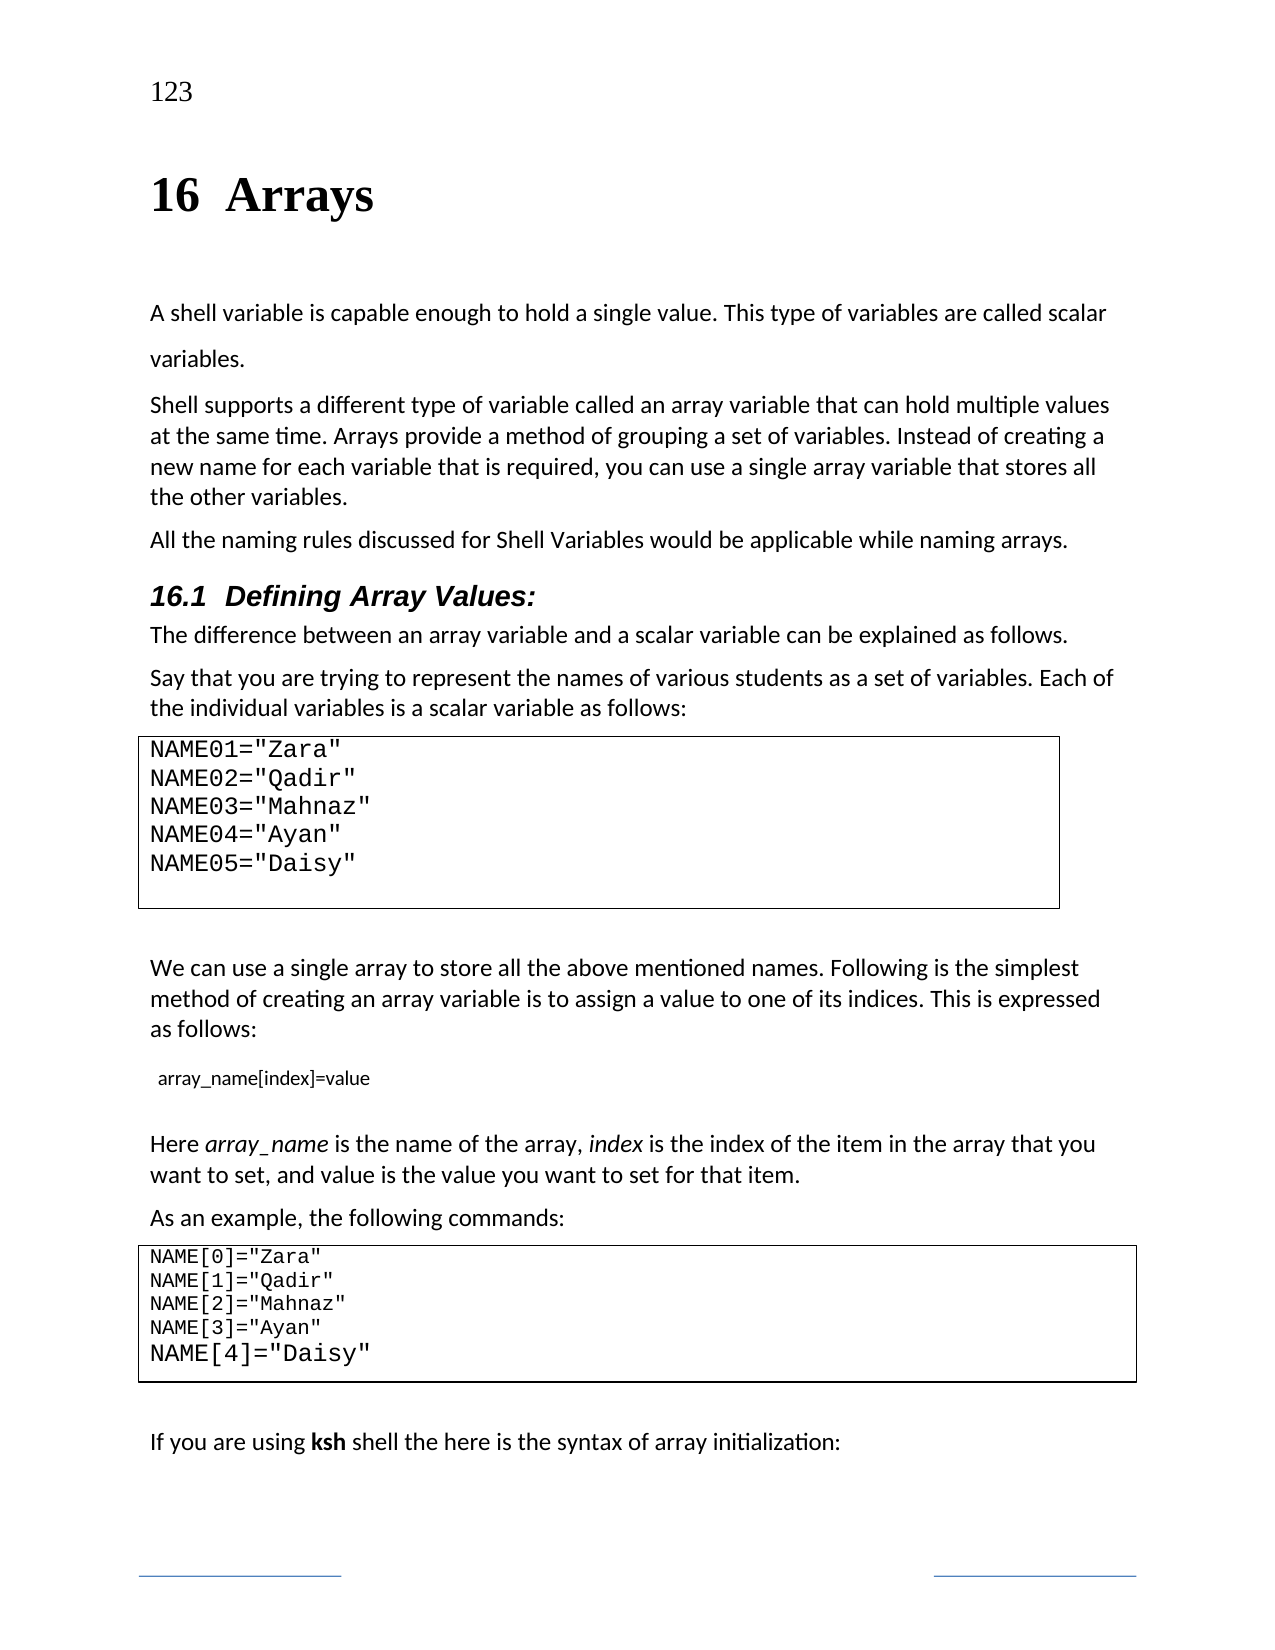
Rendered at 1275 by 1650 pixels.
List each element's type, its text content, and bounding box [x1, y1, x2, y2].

text The difference between an array variable and a scalar variable can be explained as follows. [150, 619, 1219, 649]
text If you are using ksh shell the here is the syntax of array initialization: [150, 1426, 1219, 1457]
text A shell variable is capable enough to hold a single value. This type of variables are called scalar variables. [150, 298, 1123, 374]
text array_name[index]=value [158, 1065, 1219, 1091]
subtitle Defining Array Values: [150, 579, 1219, 612]
text All the naming rules discussed for Shell Variables would be applicable while naming arrays. [150, 524, 1219, 554]
text We can use a single array to store all the above mentioned names. Following is the simplest method of creating an array variable is to assign a value to one of its indices. This is expressed as follows: [150, 952, 1109, 1044]
text Say that you are trying to represent the names of various students as a set of variables. Each of the individual variables is a scalar variable as follows: [150, 662, 1123, 723]
text Shell supports a different type of variable called an array variable that can hold multiple values at the same time. Arrays provide a method of grouping a set of variables. Instead of creating a new name for each variable that is required, you can use a single array variable that stores all the other variables. [150, 390, 1123, 512]
text Here array_name is the name of the array, index is the index of the item in the array that you want to set, and value is the value you want to set for that item. [150, 1129, 1123, 1190]
subtitle Arrays [150, 165, 1219, 223]
text As an example, the following commands: [150, 1202, 1219, 1233]
